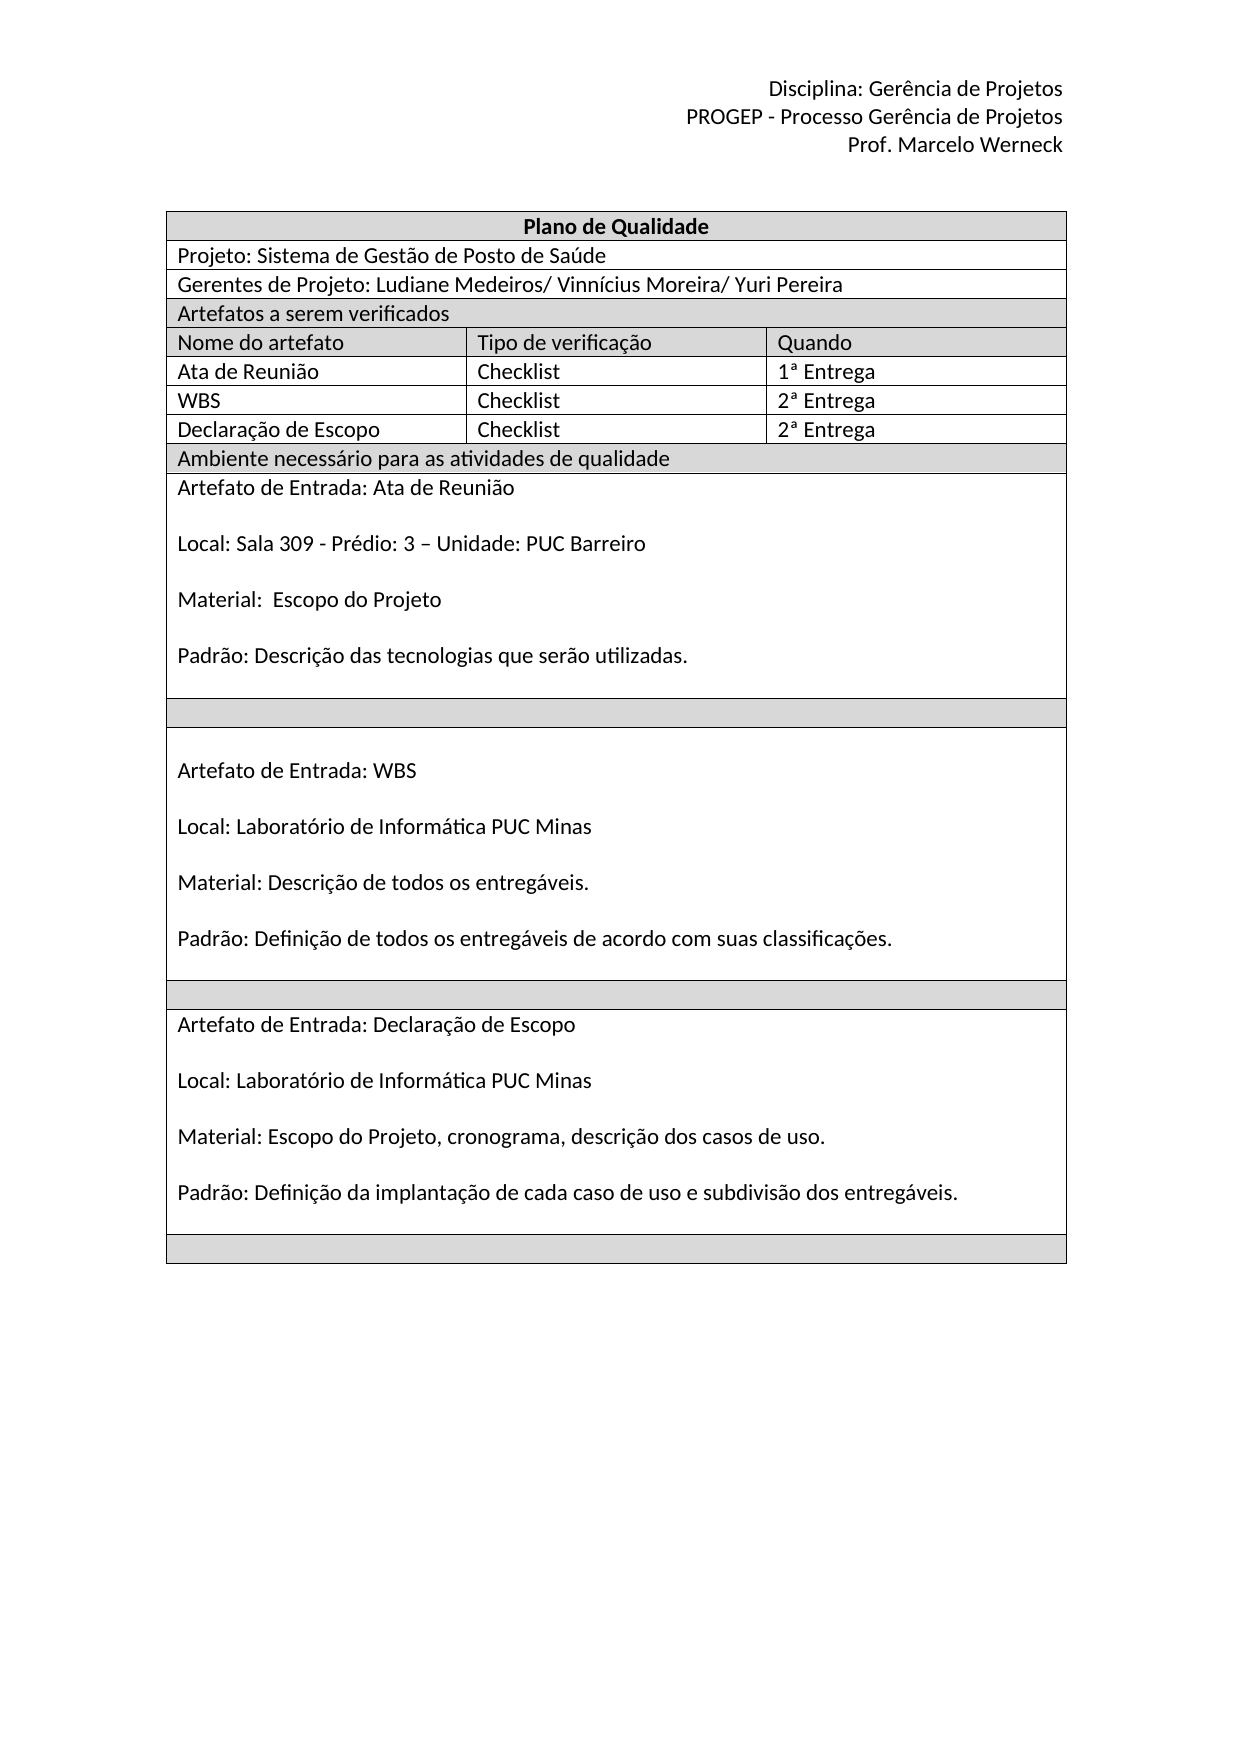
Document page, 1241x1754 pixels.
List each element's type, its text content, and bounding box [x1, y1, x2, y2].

table_cell Checklist [467, 357, 766, 385]
table_cell Projeto: Sistema de Gestão de Posto de Saúde [167, 241, 1066, 269]
table_cell [167, 1235, 1066, 1263]
table_cell Ambiente necessário para as atividades de qualidade [167, 444, 1066, 472]
table_cell Declaração de Escopo [167, 415, 466, 443]
table_cell Artefato de Entrada: Ata de Reunião Local: Sala 309 - Prédio: 3 – Unidade: PUC Barreiro Material: Escopo do Projeto Padrão: Descrição das tecnologias que serão utilizadas. [167, 474, 1066, 698]
table_cell Quando [767, 328, 1066, 356]
table_cell Ata de Reunião [167, 357, 466, 385]
table_cell [167, 981, 1066, 1009]
table_cell Checklist [467, 415, 766, 443]
table_cell WBS [167, 386, 466, 414]
table_cell 2ª Entrega [767, 386, 1066, 414]
table_cell Nome do artefato [167, 328, 466, 356]
table_cell Artefato de Entrada: WBS Local: Laboratório de Informática PUC Minas Material: Descrição de todos os entregáveis. Padrão: Definição de todos os entregáveis de acordo com suas classificações. [167, 728, 1066, 980]
table_cell 1ª Entrega [767, 357, 1066, 385]
table_header Plano de Qualidade [167, 212, 1066, 240]
table_cell Gerentes de Projeto: Ludiane Medeiros/ Vinnícius Moreira/ Yuri Pereira [167, 270, 1066, 298]
table_cell Checklist [467, 386, 766, 414]
table_cell 2ª Entrega [767, 415, 1066, 443]
table_cell Artefato de Entrada: Declaração de Escopo Local: Laboratório de Informática PUC Minas Material: Escopo do Projeto, cronograma, descrição dos casos de uso. Padrão: Definição da implantação de cada caso de uso e subdivisão dos entregáveis. [167, 1010, 1066, 1234]
table_cell [167, 699, 1066, 727]
table_cell Artefatos a serem verificados [167, 299, 1066, 327]
table_cell Tipo de verificação [467, 328, 766, 356]
